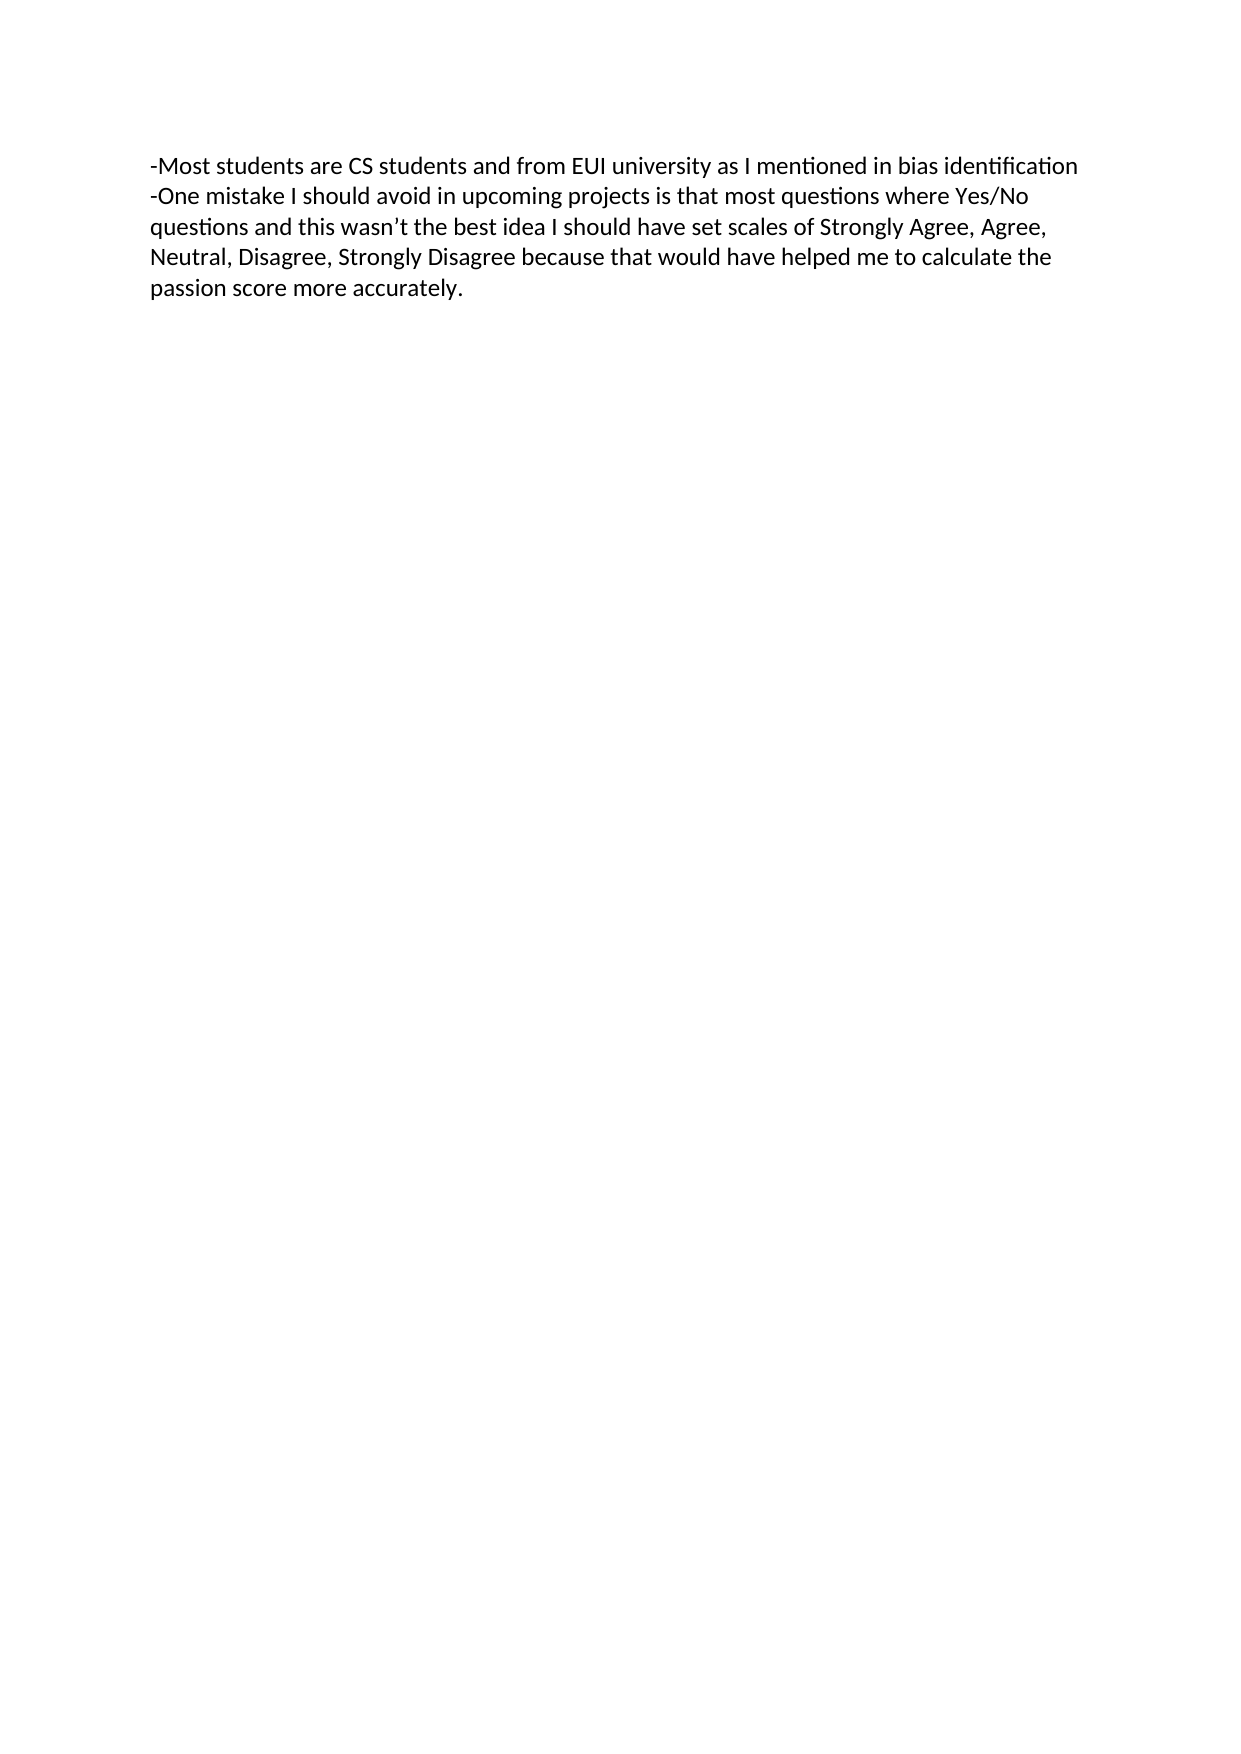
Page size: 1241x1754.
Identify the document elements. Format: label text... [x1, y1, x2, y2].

text -One mistake I should avoid in upcoming projects is that most questions where Yes/No questions and this wasn’t the best idea I should have set scales of Strongly Agree, Agree, Neutral, Disagree, Strongly Disagree because that would have helped me to calculate the passion score more accurately. [150, 181, 1090, 303]
text -Most students are CS students and from EUI university as I mentioned in bias identification [150, 150, 1090, 181]
